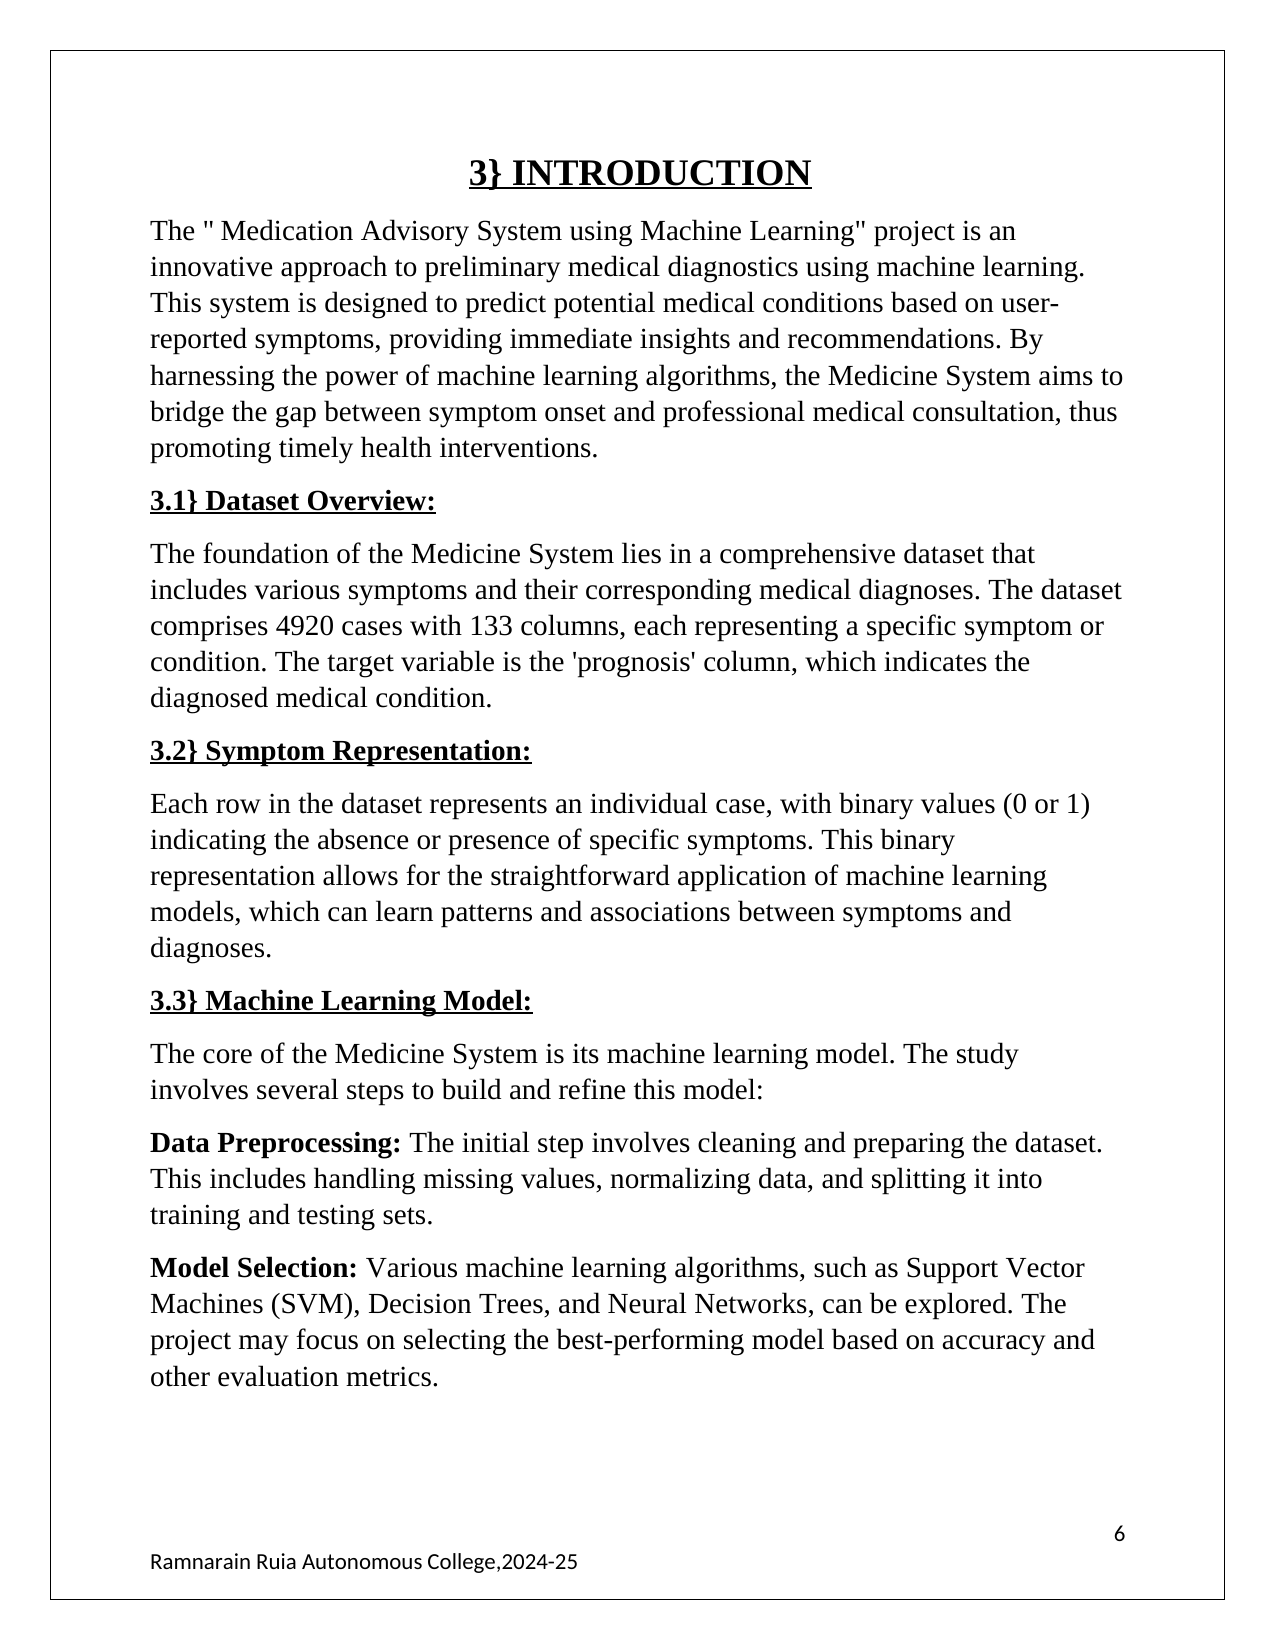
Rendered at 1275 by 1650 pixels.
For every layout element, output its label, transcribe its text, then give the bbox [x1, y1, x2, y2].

text Each row in the dataset represents an individual case, with binary values (0 or 1) indicating the absence or presence of specific symptoms. This binary representation allows for the straightforward application of machine learning models, which can learn patterns and associations between symptoms and diagnoses. [150, 786, 1125, 964]
text 3.2} Symptom Representation: [150, 733, 1125, 767]
text The " Medication Advisory System using Machine Learning" project is an innovative approach to preliminary medical diagnostics using machine learning. This system is designed to predict potential medical conditions based on user-reported symptoms, providing immediate insights and recommendations. By harnessing the power of machine learning algorithms, the Medicine System aims to bridge the gap between symptom onset and professional medical consultation, thus promoting timely health interventions. [150, 213, 1125, 464]
text The core of the Medicine System is its machine learning model. The study involves several steps to build and refine this model: [150, 1036, 1125, 1106]
text 3} INTRODUCTION [300, 150, 1125, 193]
text 3.1} Dataset Overview: [150, 483, 1125, 516]
text The foundation of the Medicine System lies in a comprehensive dataset that includes various symptoms and their corresponding medical diagnoses. The dataset comprises 4920 cases with 133 columns, each representing a specific symptom or condition. The target variable is the 'prognosis' column, which indicates the diagnosed medical condition. [150, 536, 1125, 714]
text Data Preprocessing: The initial step involves cleaning and preparing the dataset. This includes handling missing values, normalizing data, and splitting it into training and testing sets. [150, 1125, 1125, 1231]
text Model Selection: Various machine learning algorithms, such as Support Vector Machines (SVM), Decision Trees, and Neural Networks, can be explored. The project may focus on selecting the best-performing model based on accuracy and other evaluation metrics. [150, 1250, 1125, 1392]
text 3.3} Machine Learning Model: [150, 983, 1125, 1017]
